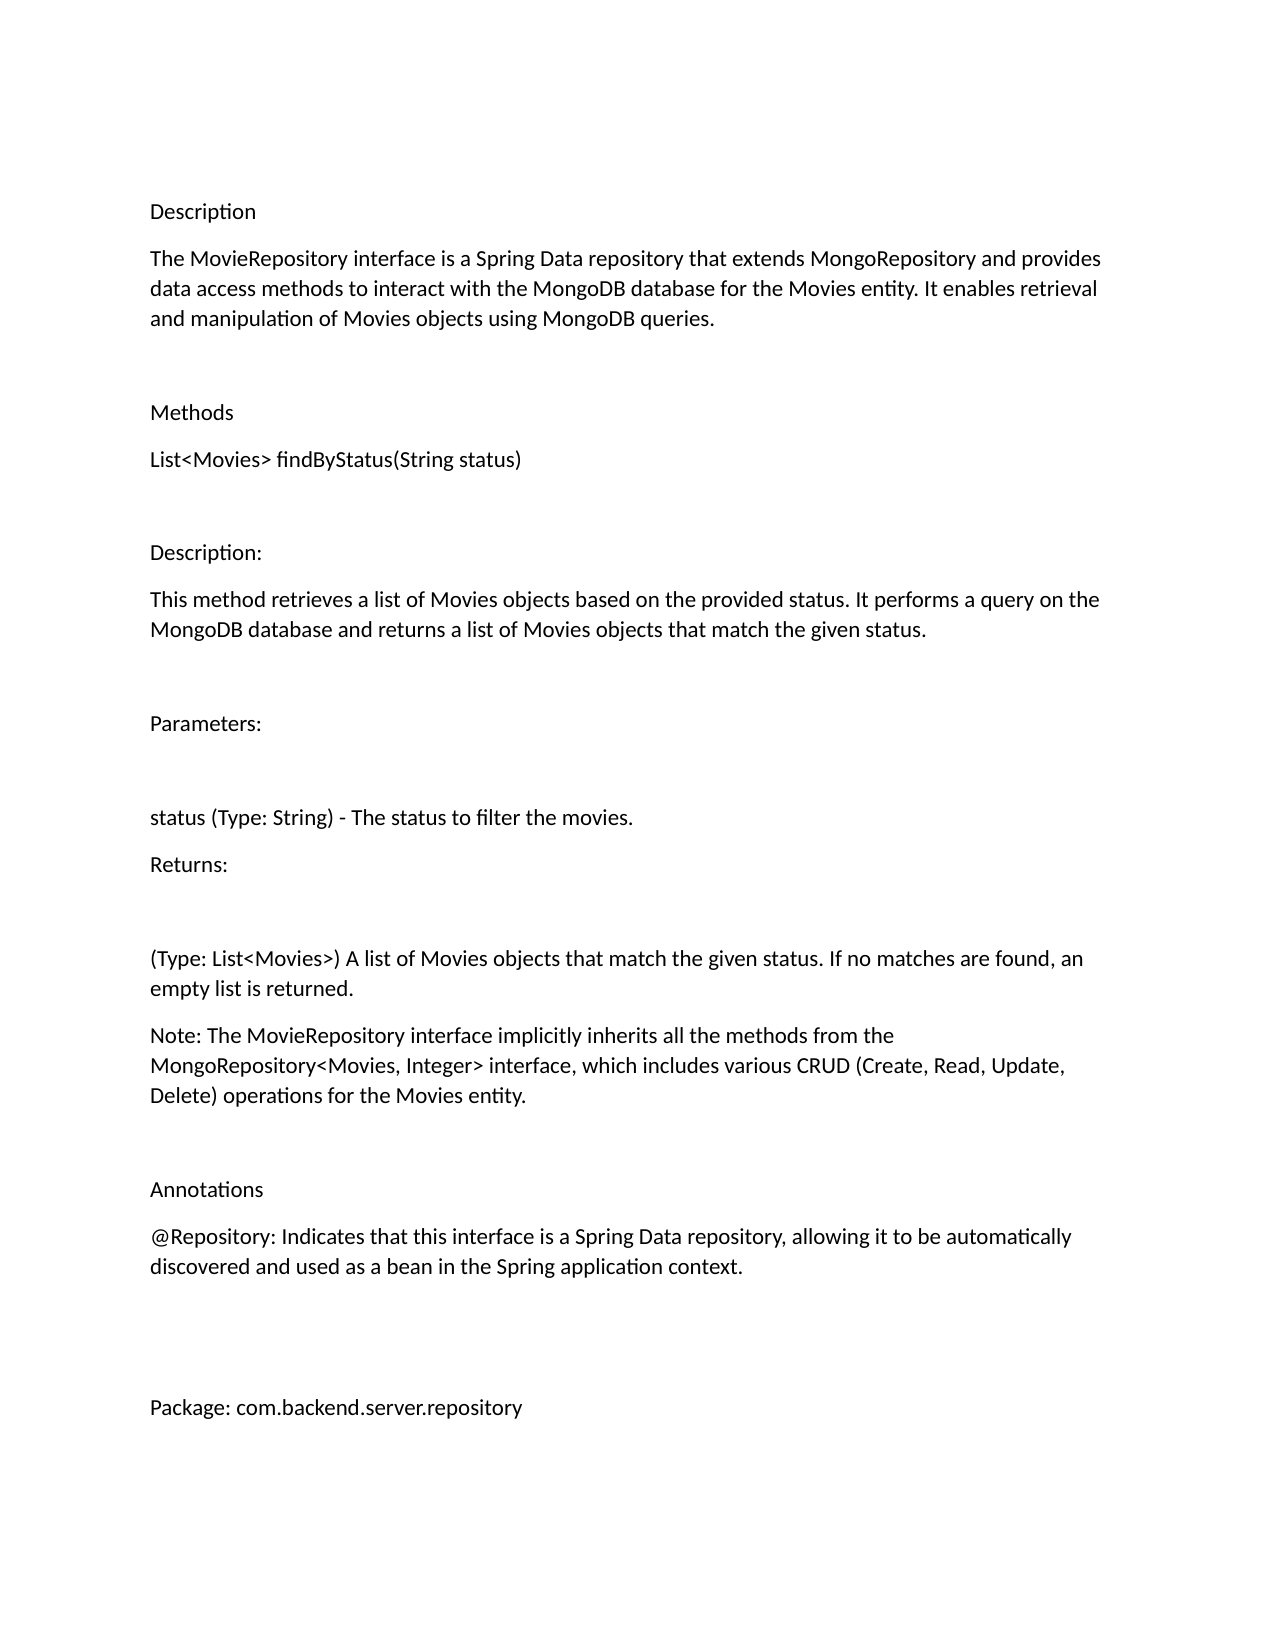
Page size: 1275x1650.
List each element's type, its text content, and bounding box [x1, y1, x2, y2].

text Parameters: [150, 709, 1125, 737]
text Description [150, 197, 1125, 225]
text List<Movies> findByStatus(String status) [150, 445, 1125, 473]
text Description: [150, 538, 1125, 567]
text Methods [150, 398, 1125, 426]
text Returns: [150, 850, 1125, 878]
text Note: The MovieRepository interface implicitly inherits all the methods from the MongoRepository<Movies, Integer> interface, which includes various CRUD (Create, Read, Update, Delete) operations for the Movies entity. [150, 1021, 1125, 1109]
text Annotations [150, 1175, 1125, 1203]
text The MovieRepository interface is a Spring Data repository that extends MongoRepository and provides data access methods to interact with the MongoDB database for the Movies entity. It enables retrieval and manipulation of Movies objects using MongoDB queries. [150, 244, 1125, 332]
text Package: com.backend.server.repository [150, 1393, 1125, 1421]
text (Type: List<Movies>) A list of Movies objects that match the given status. If no matches are found, an empty list is returned. [150, 944, 1125, 1002]
text @Repository: Indicates that this interface is a Spring Data repository, allowing it to be automatically discovered and used as a bean in the Spring application context. [150, 1222, 1125, 1280]
text This method retrieves a list of Movies objects based on the provided status. It performs a query on the MongoDB database and returns a list of Movies objects that match the given status. [150, 585, 1125, 644]
text status (Type: String) - The status to filter the movies. [150, 803, 1125, 831]
